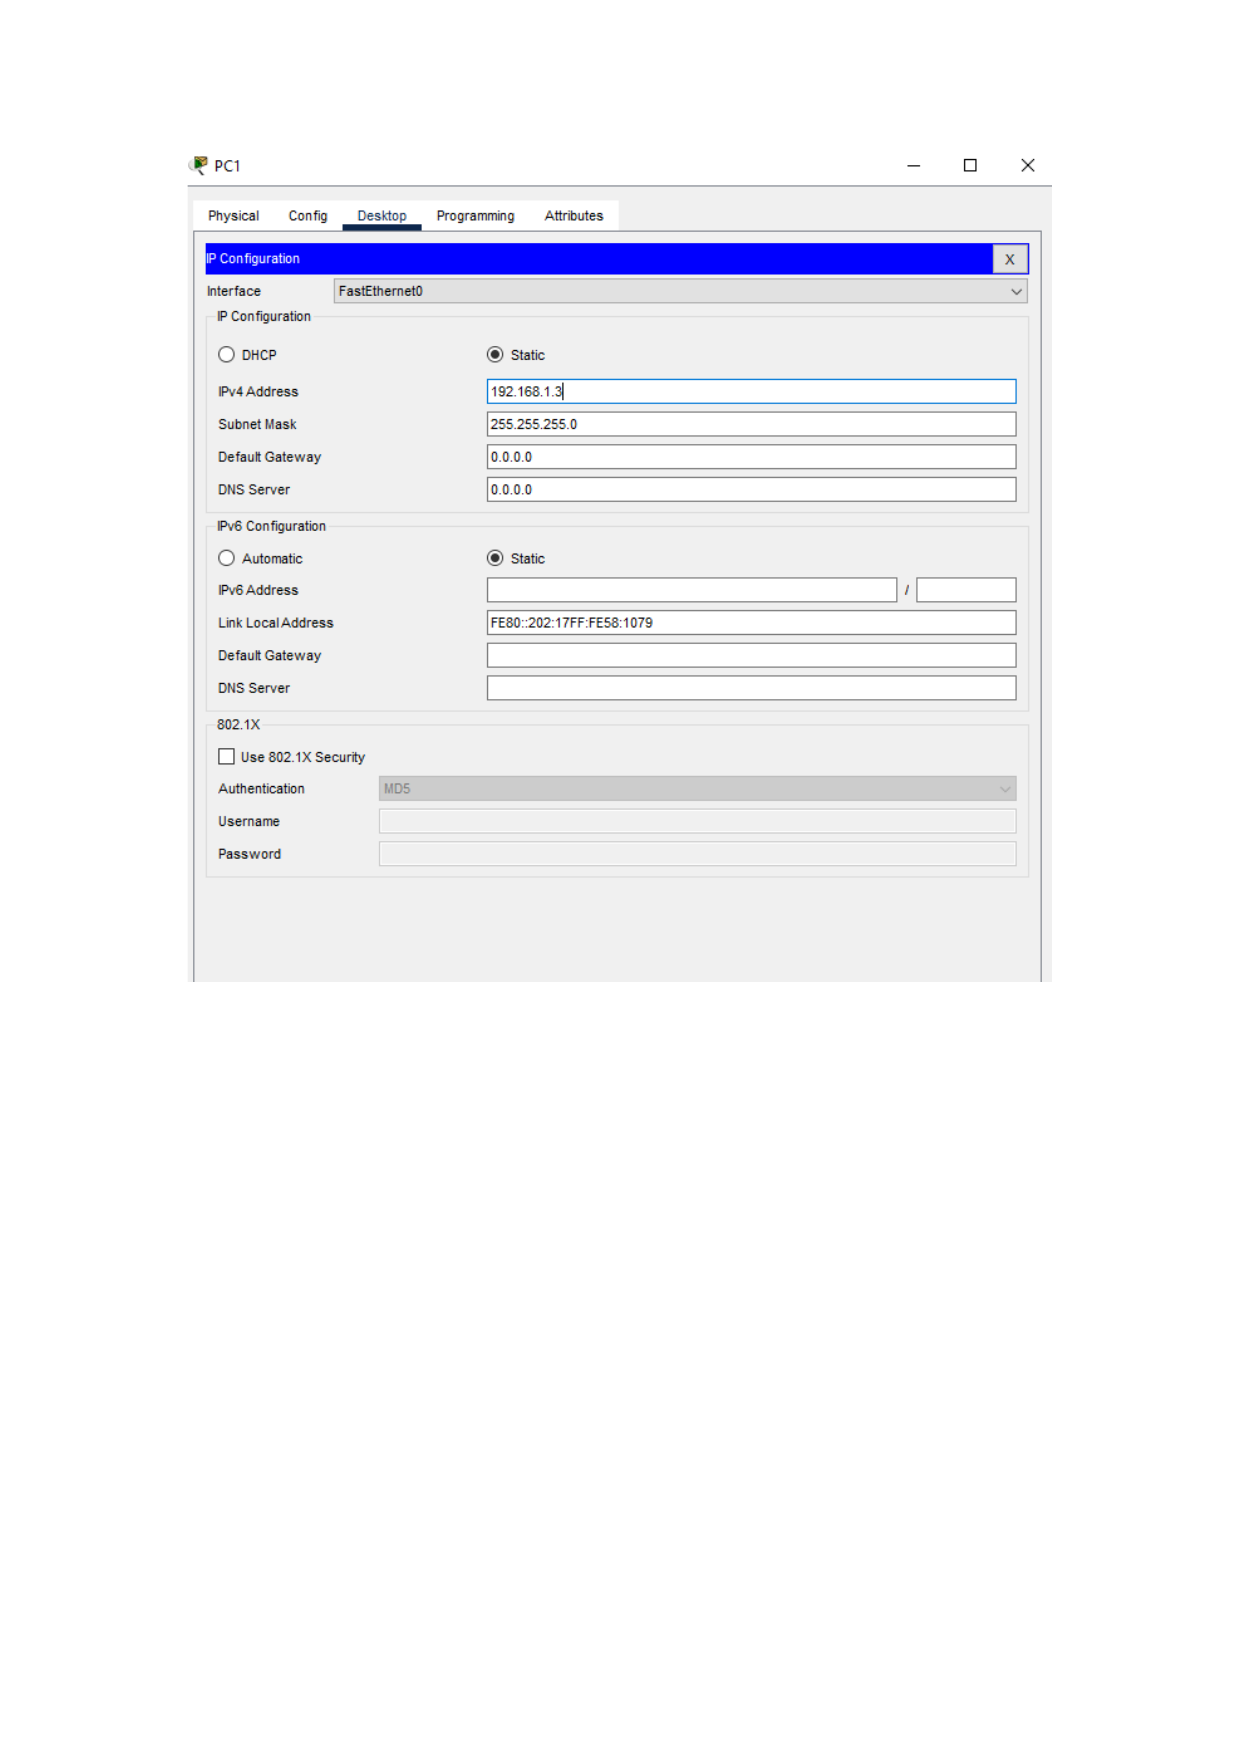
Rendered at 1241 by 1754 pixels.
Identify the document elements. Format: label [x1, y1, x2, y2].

picture [187, 150, 1052, 982]
